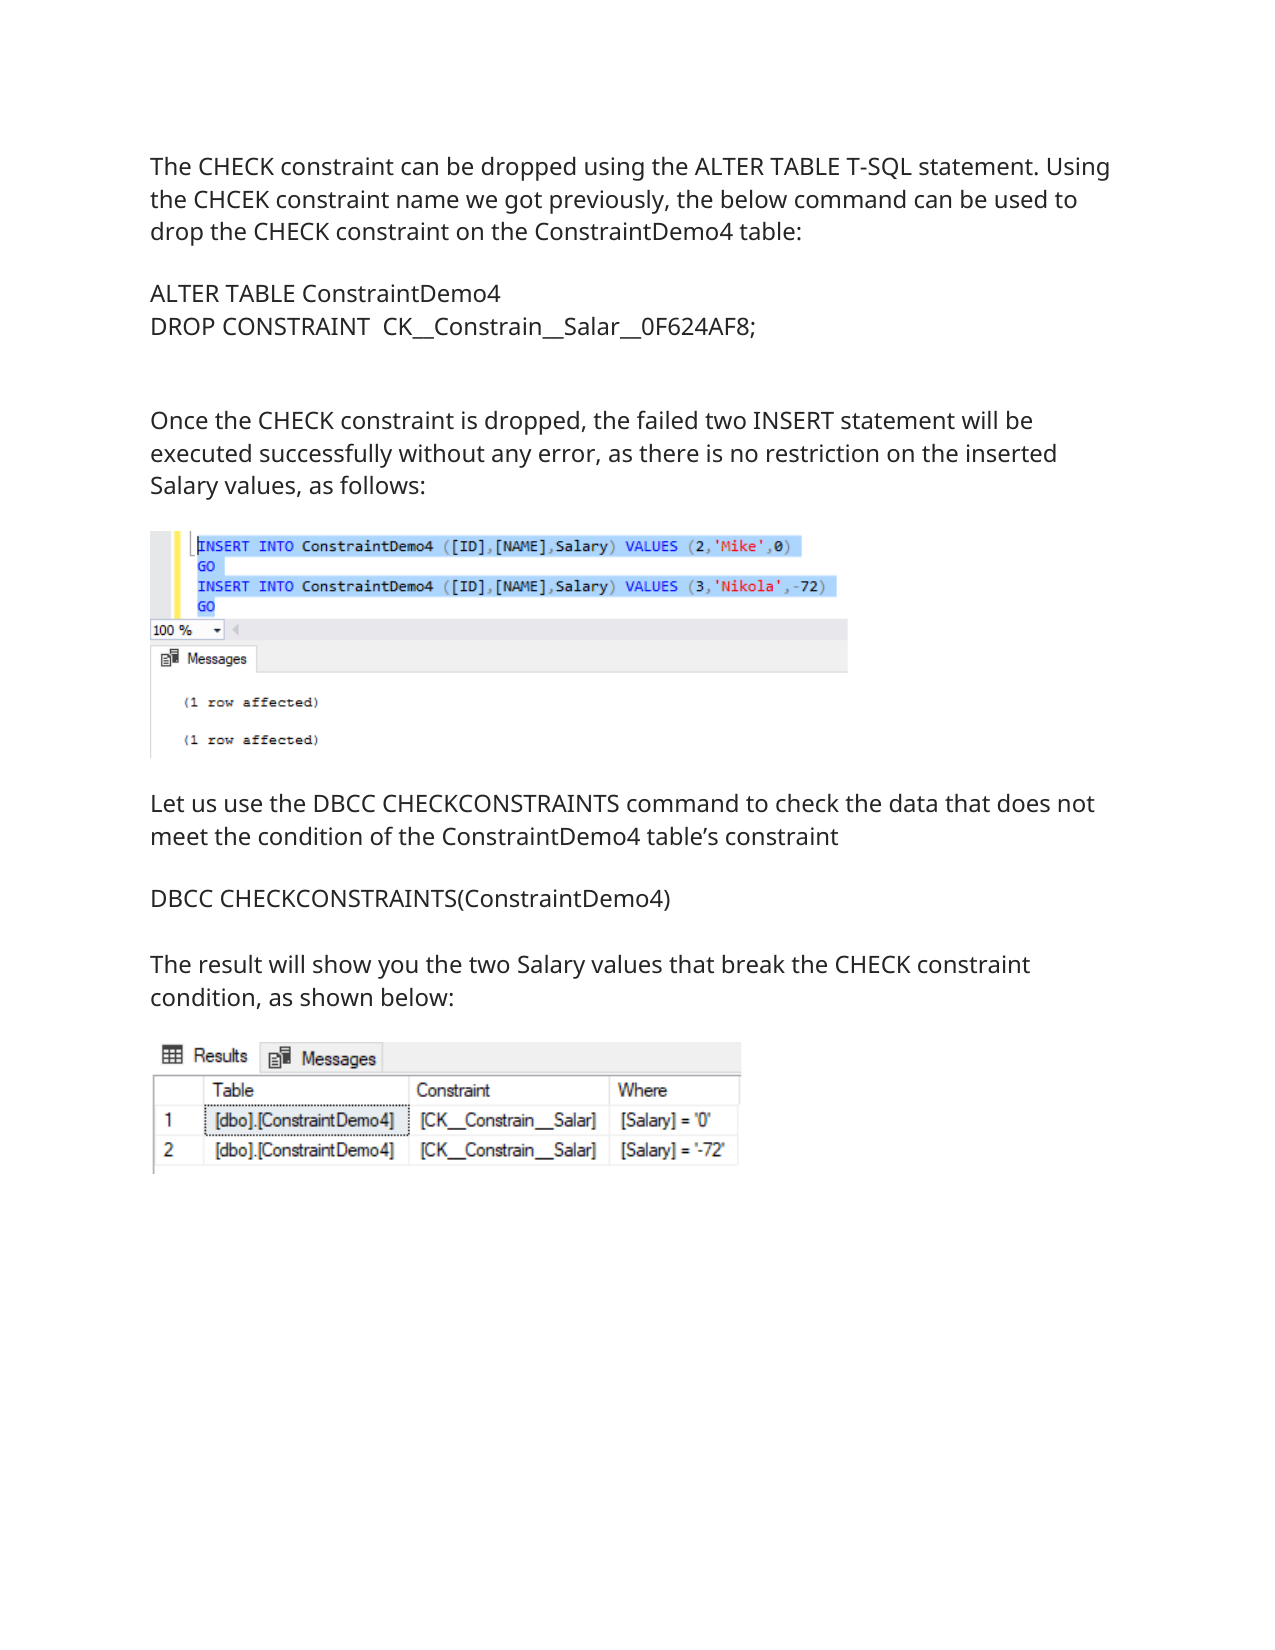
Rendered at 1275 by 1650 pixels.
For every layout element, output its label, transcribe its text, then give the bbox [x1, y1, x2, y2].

text DROP CONSTRAINT CK__Constrain__Salar__0F624AF8; [150, 309, 1125, 342]
text Let us use the DBCC CHECKCONSTRAINTS command to check the data that does not meet the condition of the ConstraintDemo4 table’s constraint [150, 787, 1125, 852]
picture [150, 531, 848, 758]
text DBCC CHECKCONSTRAINTS(ConstraintDemo4) [150, 881, 1125, 914]
text Once the CHECK constraint is dropped, the failed two INSERT statement will be executed successfully without any error, as there is no restriction on the inserted Salary values, as follows: [150, 404, 1125, 502]
text The result will show you the two Salary values that break the CHECK constraint condition, as shown below: [150, 948, 1125, 1013]
text ALTER TABLE ConstraintDemo4 [150, 277, 1125, 309]
text The CHECK constraint can be dropped using the ALTER TABLE T-SQL statement. Using the CHCEK constraint name we got previously, the below command can be used to drop the CHECK constraint on the ConstraintDemo4 table: [150, 150, 1125, 248]
picture [150, 1042, 742, 1174]
